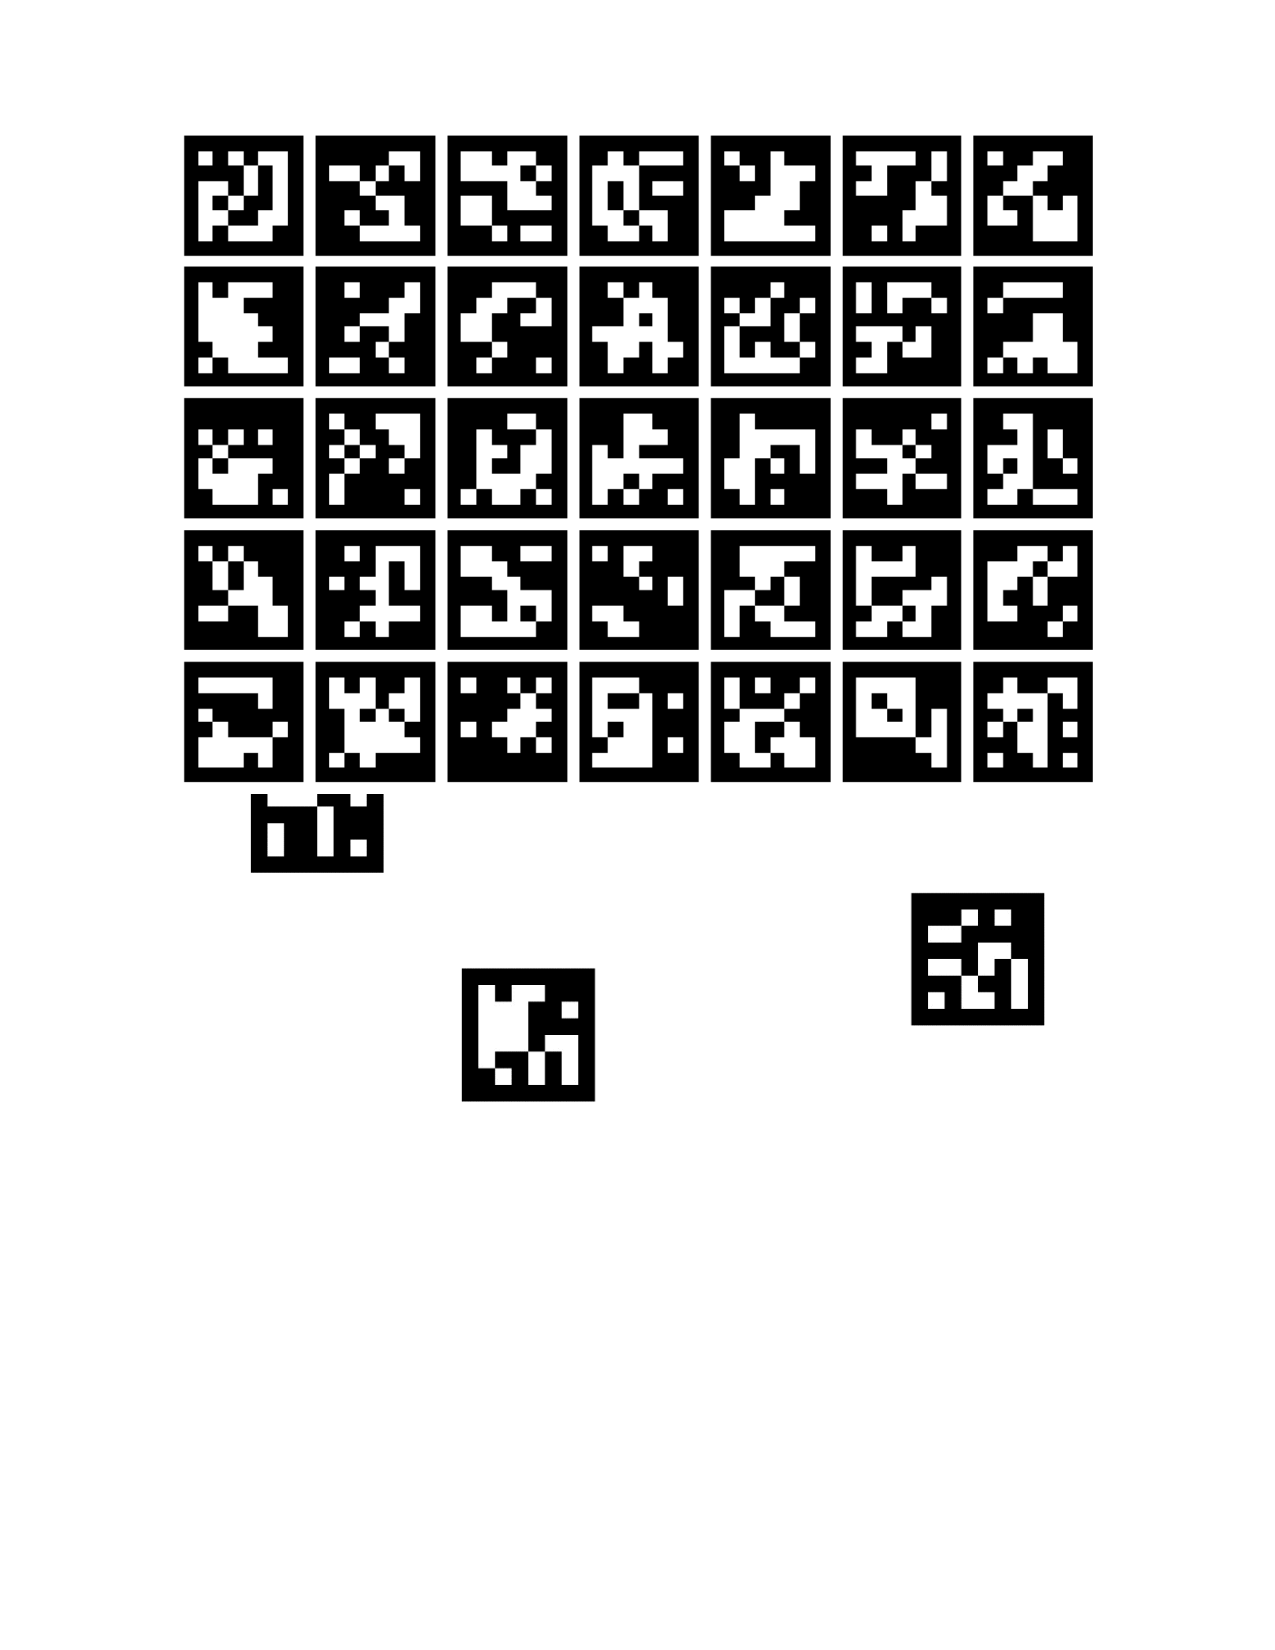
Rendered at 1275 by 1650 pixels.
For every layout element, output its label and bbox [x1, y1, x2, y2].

picture [77, 0, 1205, 1361]
